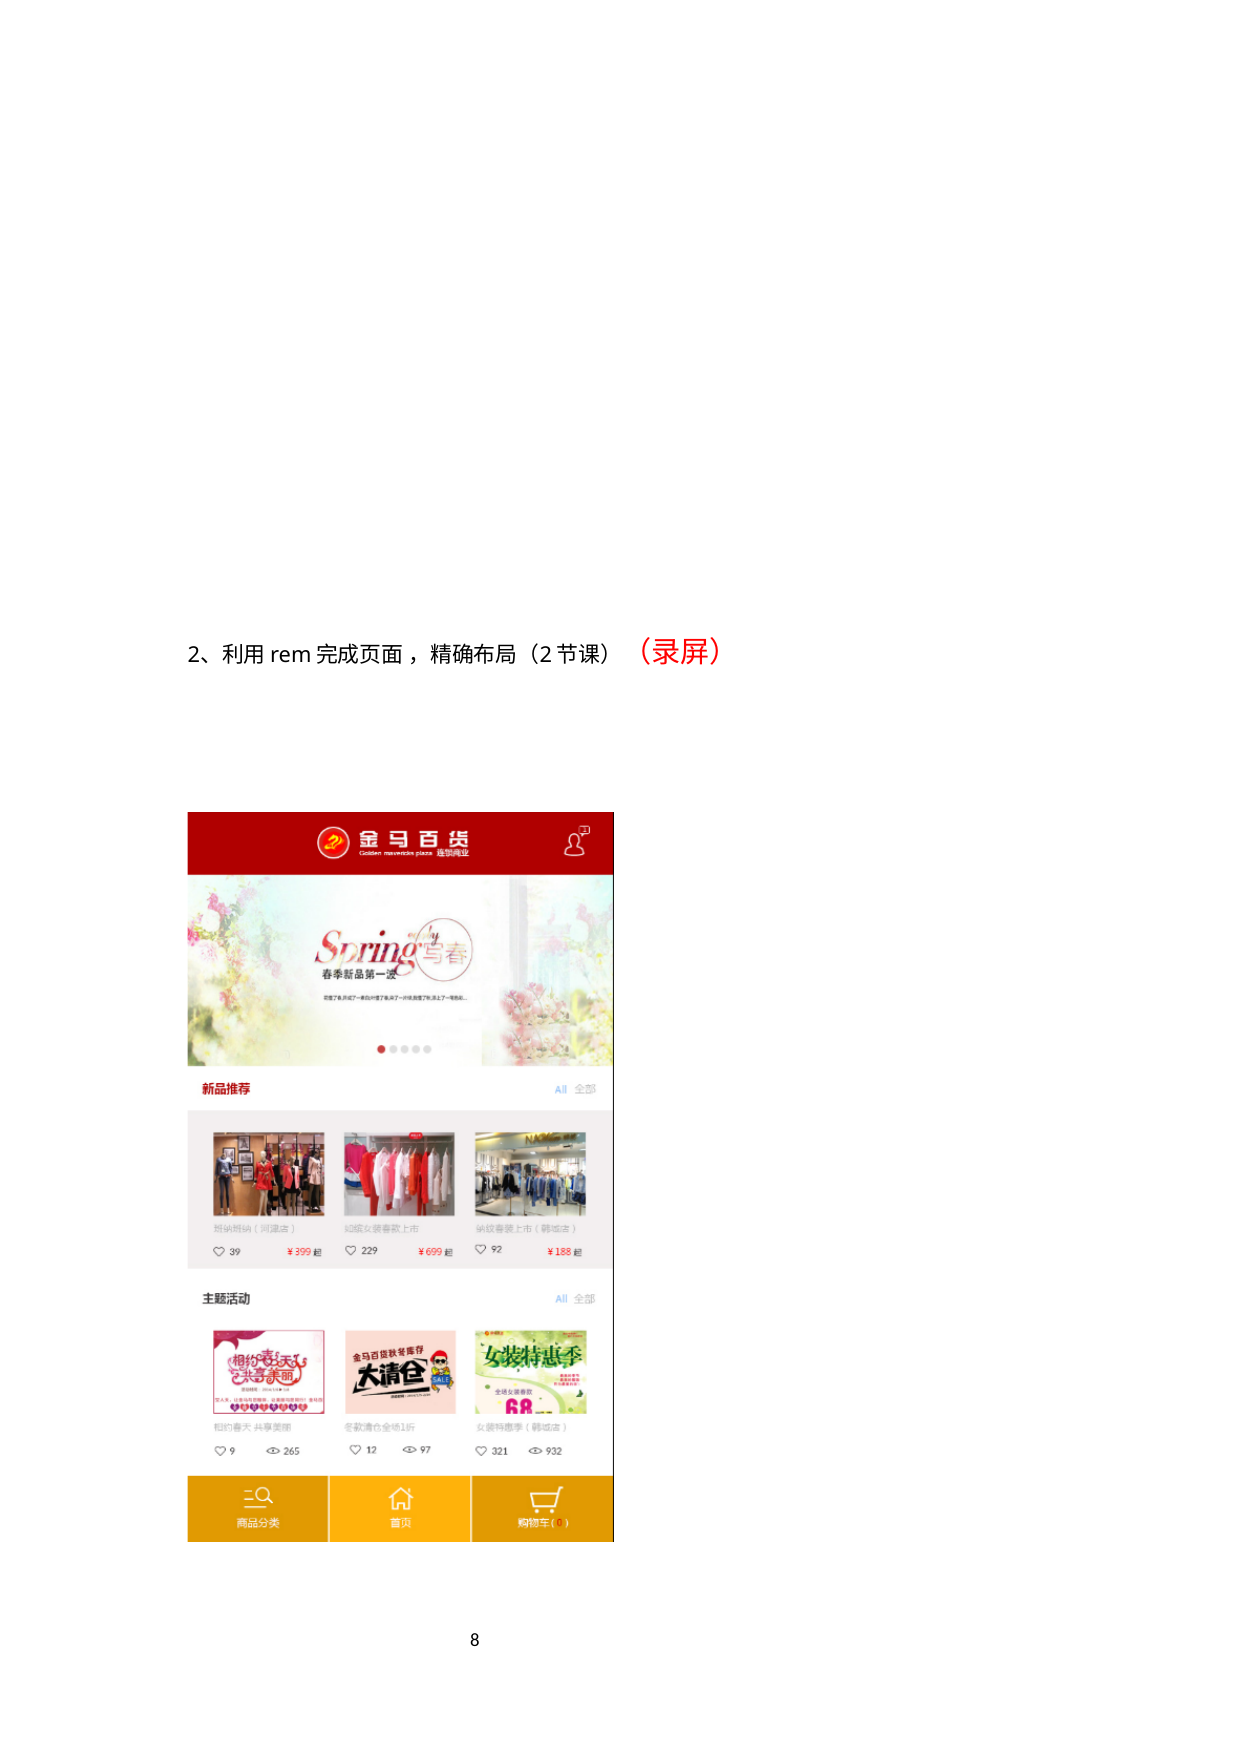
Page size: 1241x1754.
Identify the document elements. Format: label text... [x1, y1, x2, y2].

picture [187, 812, 614, 1542]
text 2、利用rem完成页面 ，精确布局（2节课）（录屏） [187, 617, 1053, 682]
